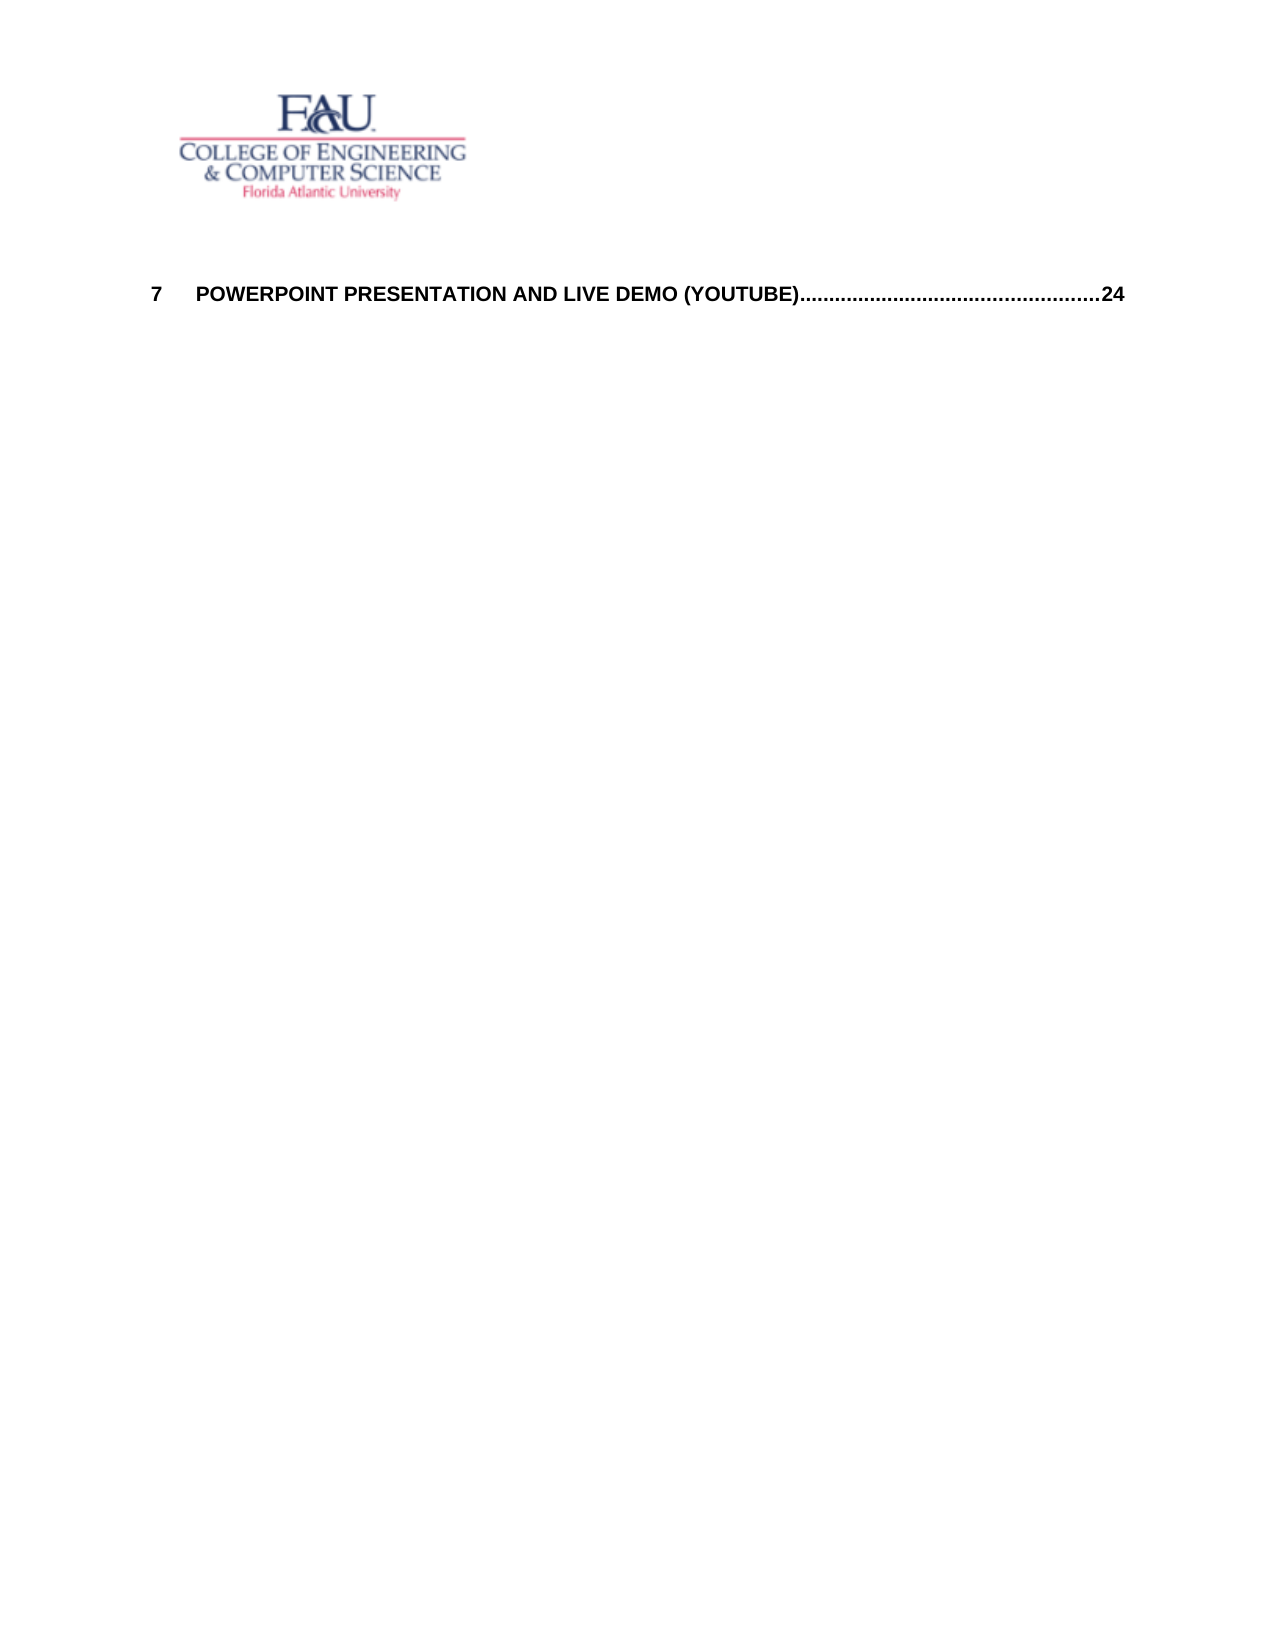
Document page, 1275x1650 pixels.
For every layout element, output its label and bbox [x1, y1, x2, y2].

picture [161, 87, 482, 208]
